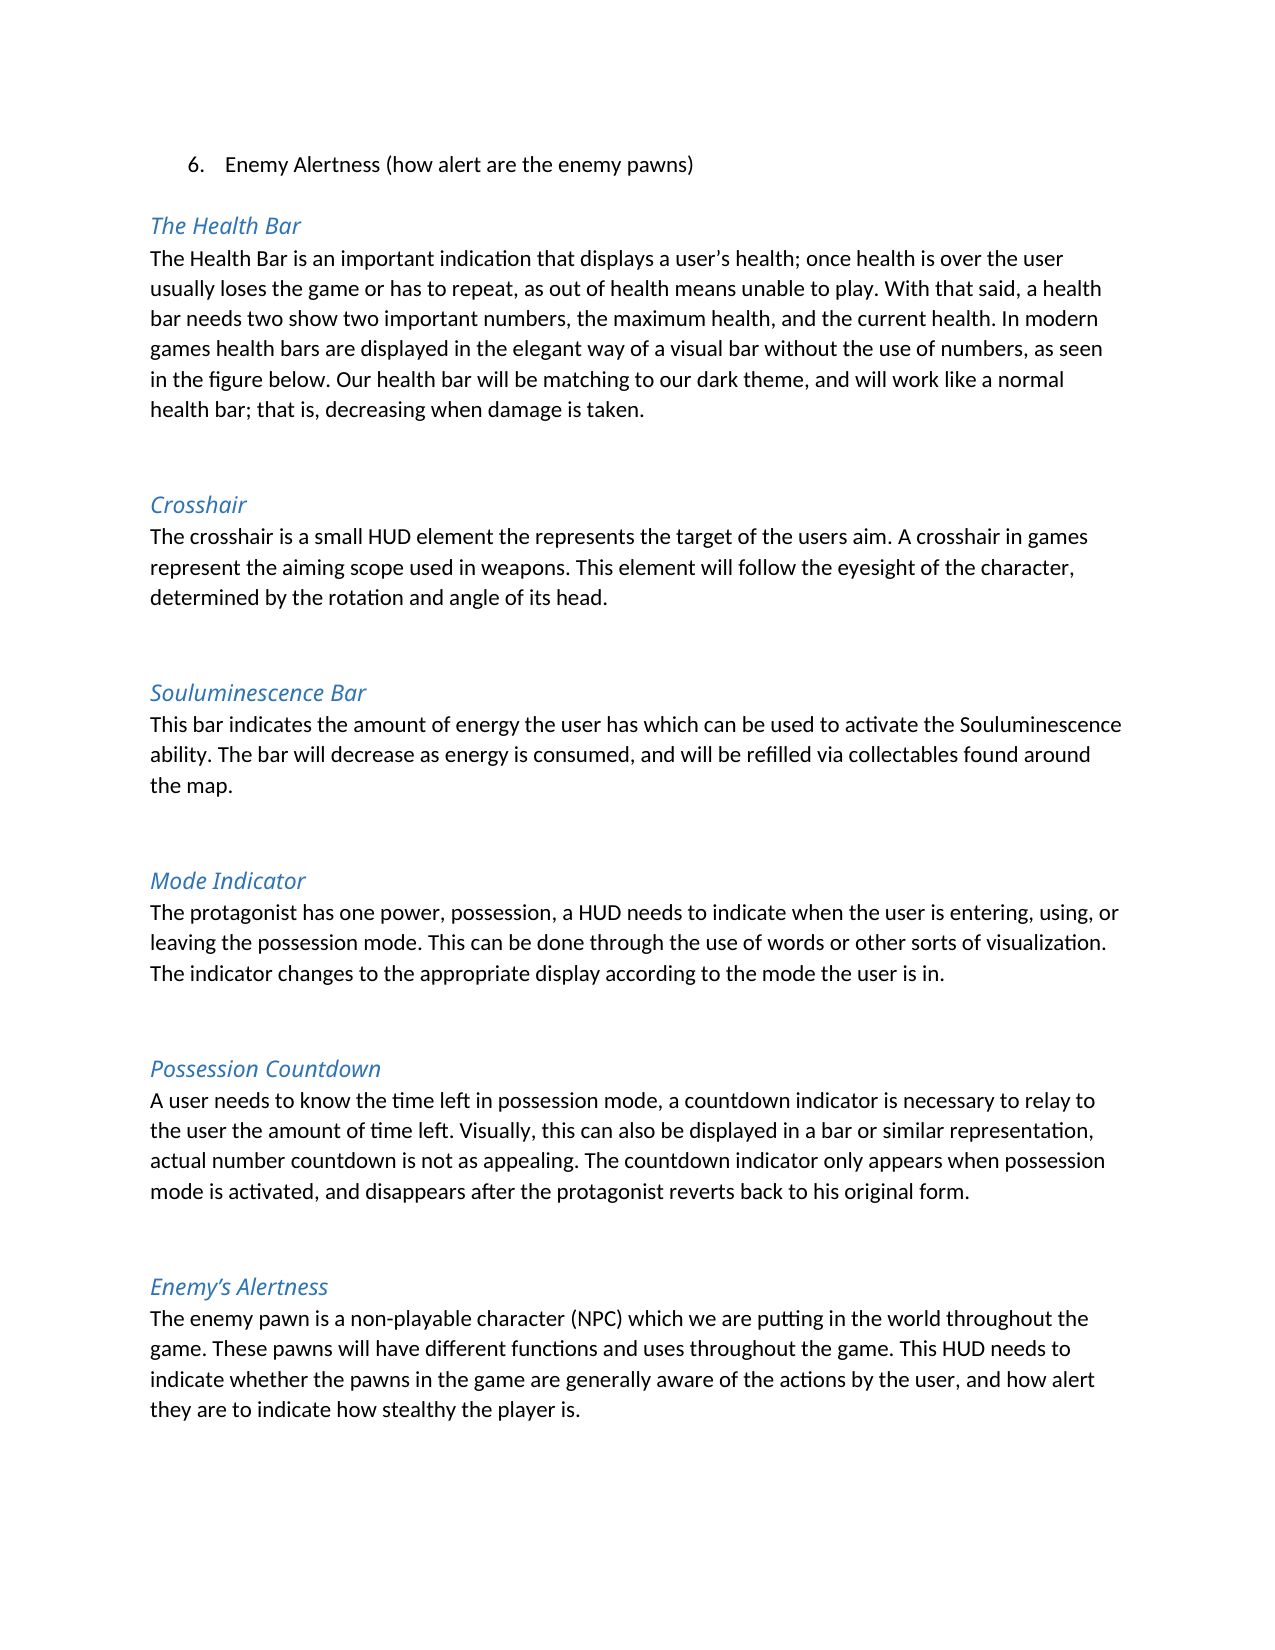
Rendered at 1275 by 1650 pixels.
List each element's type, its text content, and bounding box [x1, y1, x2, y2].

text The crosshair is a small HUD element the represents the target of the users aim. A crosshair in games represent the aiming scope used in weapons. This element will follow the eyesight of the character, determined by the rotation and angle of its head. [150, 522, 1125, 611]
text A user needs to know the time left in possession mode, a countdown indicator is necessary to relay to the user the amount of time left. Visually, this can also be displayed in a bar or similar representation, actual number countdown is not as appealing. The countdown indicator only appears when possession mode is activated, and disappears after the protagonist reverts back to his original form. [150, 1086, 1125, 1205]
text The protagonist has one power, possession, a HUD needs to indicate when the user is entering, using, or leaving the possession mode. This can be done through the use of words or other sorts of visualization. The indicator changes to the appropriate display according to the mode the user is in. [150, 898, 1125, 987]
text The enemy pawn is a non-playable character (NPC) which we are putting in the world throughout the game. These pawns will have different functions and uses throughout the game. This HUD needs to indicate whether the pawns in the game are generally aware of the actions by the user, and how alert they are to indicate how stealthy the player is. [150, 1304, 1125, 1423]
subtitle Souluminescence Bar [150, 677, 1125, 708]
subtitle Possession Countdown [150, 1052, 1125, 1084]
subtitle Enemy’s Alertness [150, 1271, 1125, 1302]
list Enemy Alertness (how alert are the enemy pawns) [187, 150, 1125, 178]
text The Health Bar is an important indication that displays a user’s health; once health is over the user usually loses the game or has to repeat, as out of health means unable to play. With that said, a health bar needs two show two important numbers, the maximum health, and the current health. In modern games health bars are displayed in the elegant way of a visual bar without the use of numbers, as seen in the figure below. Our health bar will be matching to our dark theme, and will work like a normal health bar; that is, decreasing when damage is taken. [150, 244, 1125, 423]
subtitle Mode Indicator [150, 864, 1125, 896]
subtitle The Health Bar [150, 210, 1125, 241]
subtitle Crosshair [150, 489, 1125, 520]
text This bar indicates the amount of energy the user has which can be used to activate the Souluminescence ability. The bar will decrease as energy is consumed, and will be refilled via collectables found around the map. [150, 710, 1125, 799]
